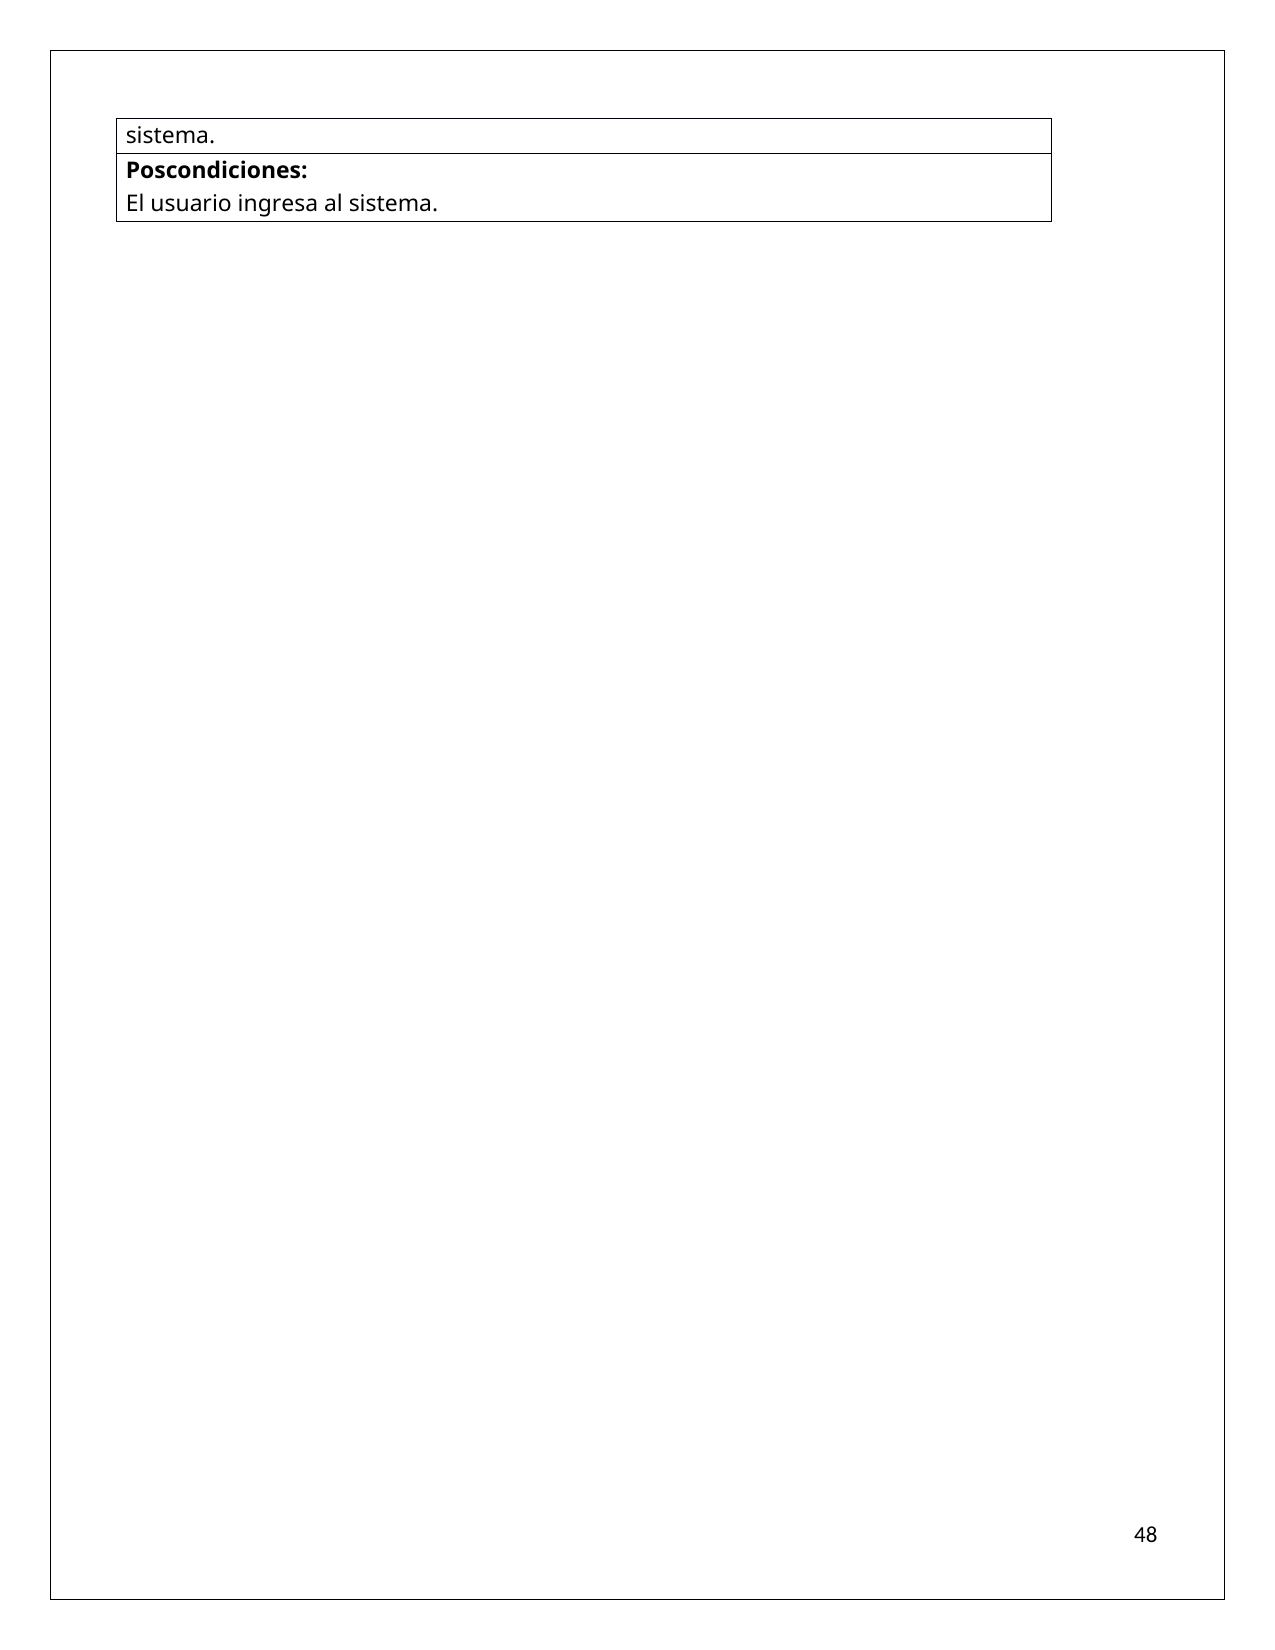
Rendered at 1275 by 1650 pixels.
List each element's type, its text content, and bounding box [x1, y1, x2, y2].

table_cell Poscondiciones: El usuario ingresa al sistema. [117, 154, 1051, 221]
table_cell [117, 119, 1051, 152]
